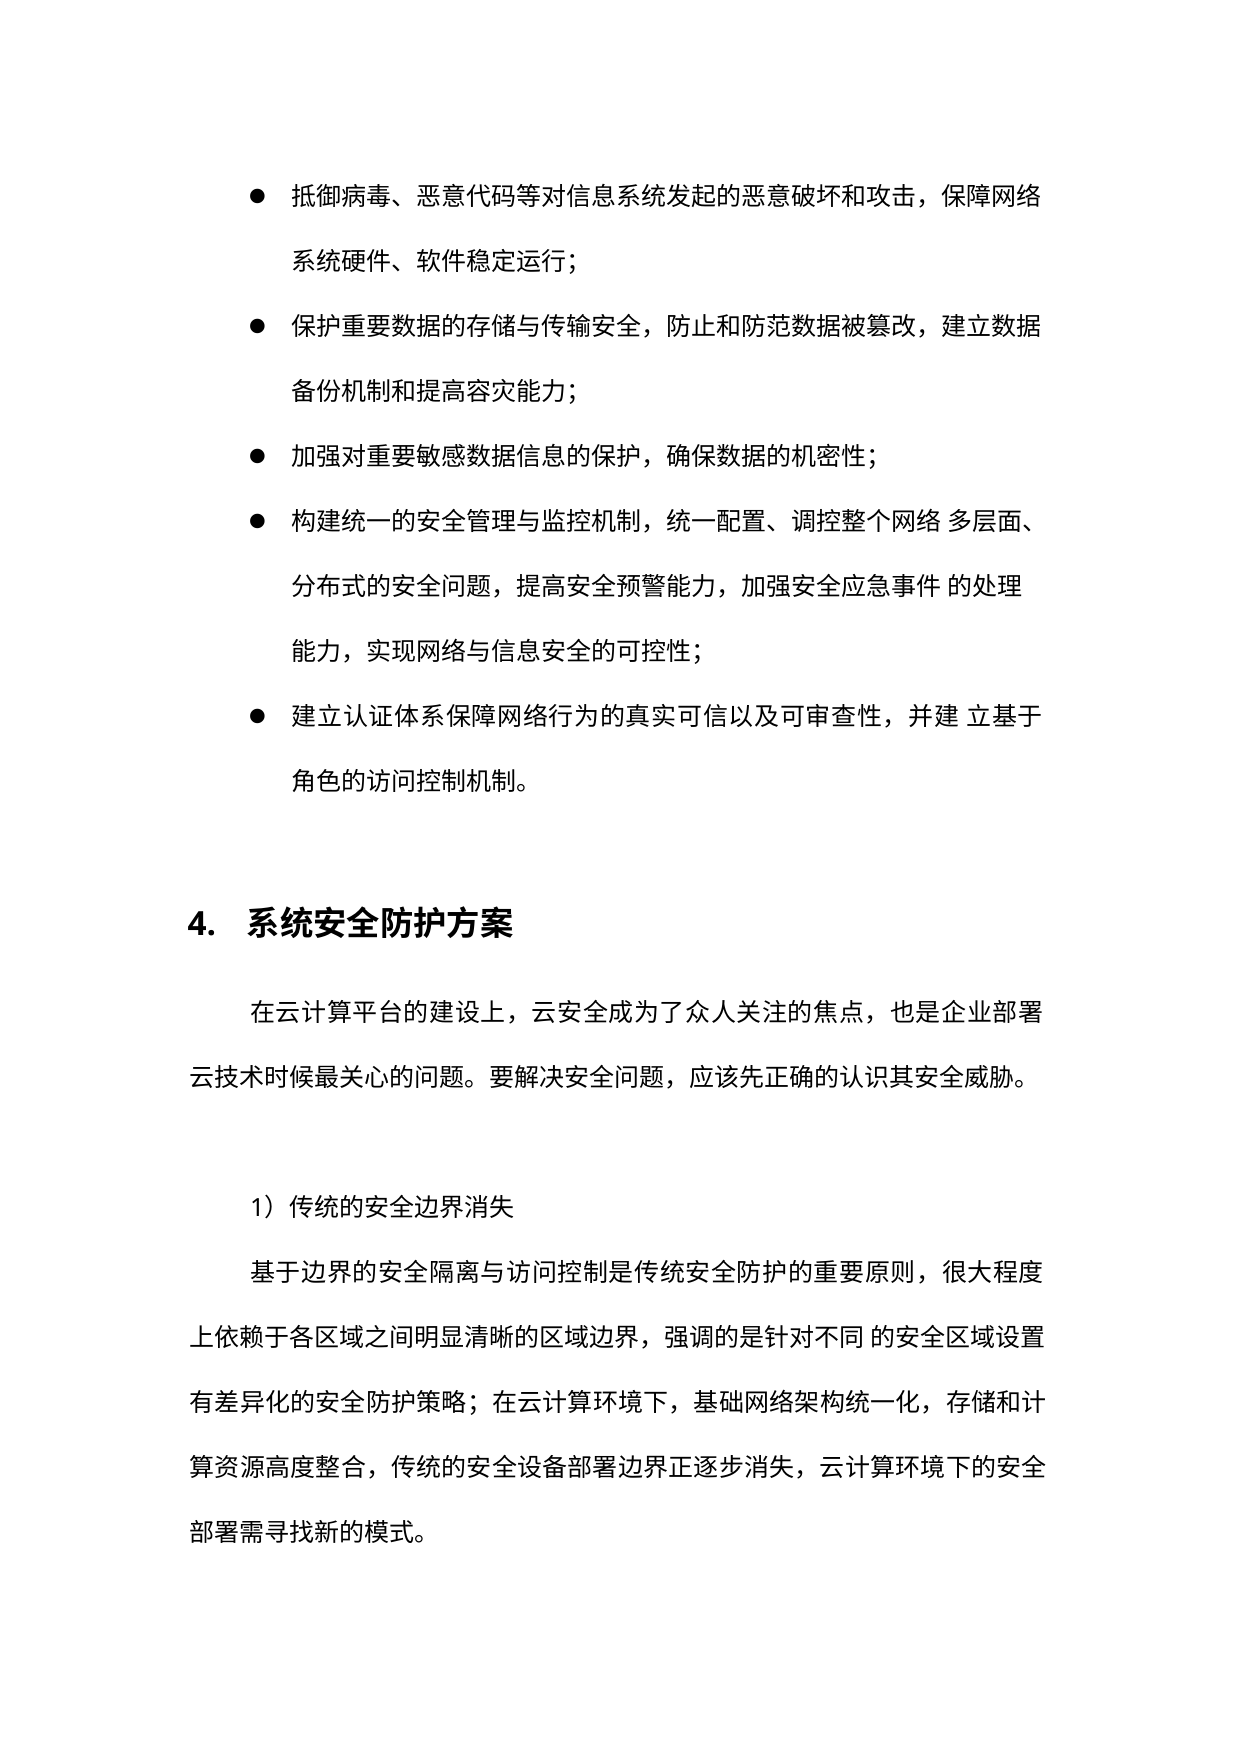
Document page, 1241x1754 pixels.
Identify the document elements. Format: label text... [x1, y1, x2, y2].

list 构建统一的安全管理与监控机制，统一配置、调控整个网络 多层面、分布式的安全问题，提高安全预警能力，加强安全应急事件 的处理能力，实现网络与信息安全的可控性； [248, 487, 1044, 682]
text 1）传统的安全边界消失 [189, 1173, 1053, 1238]
subtitle 系统安全防护方案 [187, 888, 1053, 953]
text 在云计算平台的建设上，云安全成为了众人关注的焦点，也是企业部署云技术时候最关心的问题。要解决安全问题，应该先正确的认识其安全威胁。 [189, 978, 1046, 1108]
list 建立认证体系保障网络行为的真实可信以及可审查性，并建 立基于角色的访问控制机制。 [248, 682, 1044, 812]
list 保护重要数据的存储与传输安全，防止和防范数据被篡改，建立数据备份机制和提高容灾能力； [248, 292, 1044, 422]
list 抵御病毒、恶意代码等对信息系统发起的恶意破坏和攻击，保障网络系统硬件、软件稳定运行； [248, 162, 1044, 292]
list 加强对重要敏感数据信息的保护，确保数据的机密性； [248, 422, 1044, 487]
text 基于边界的安全隔离与访问控制是传统安全防护的重要原则，很大程度上依赖于各区域之间明显清晰的区域边界，强调的是针对不同 的安全区域设置有差异化的安全防护策略；在云计算环境下，基础网络架构统一化，存储和计算资源高度整合，传统的安全设备部署边界正逐步消失，云计算环境下的安全部署需寻找新的模式。 [189, 1238, 1046, 1563]
